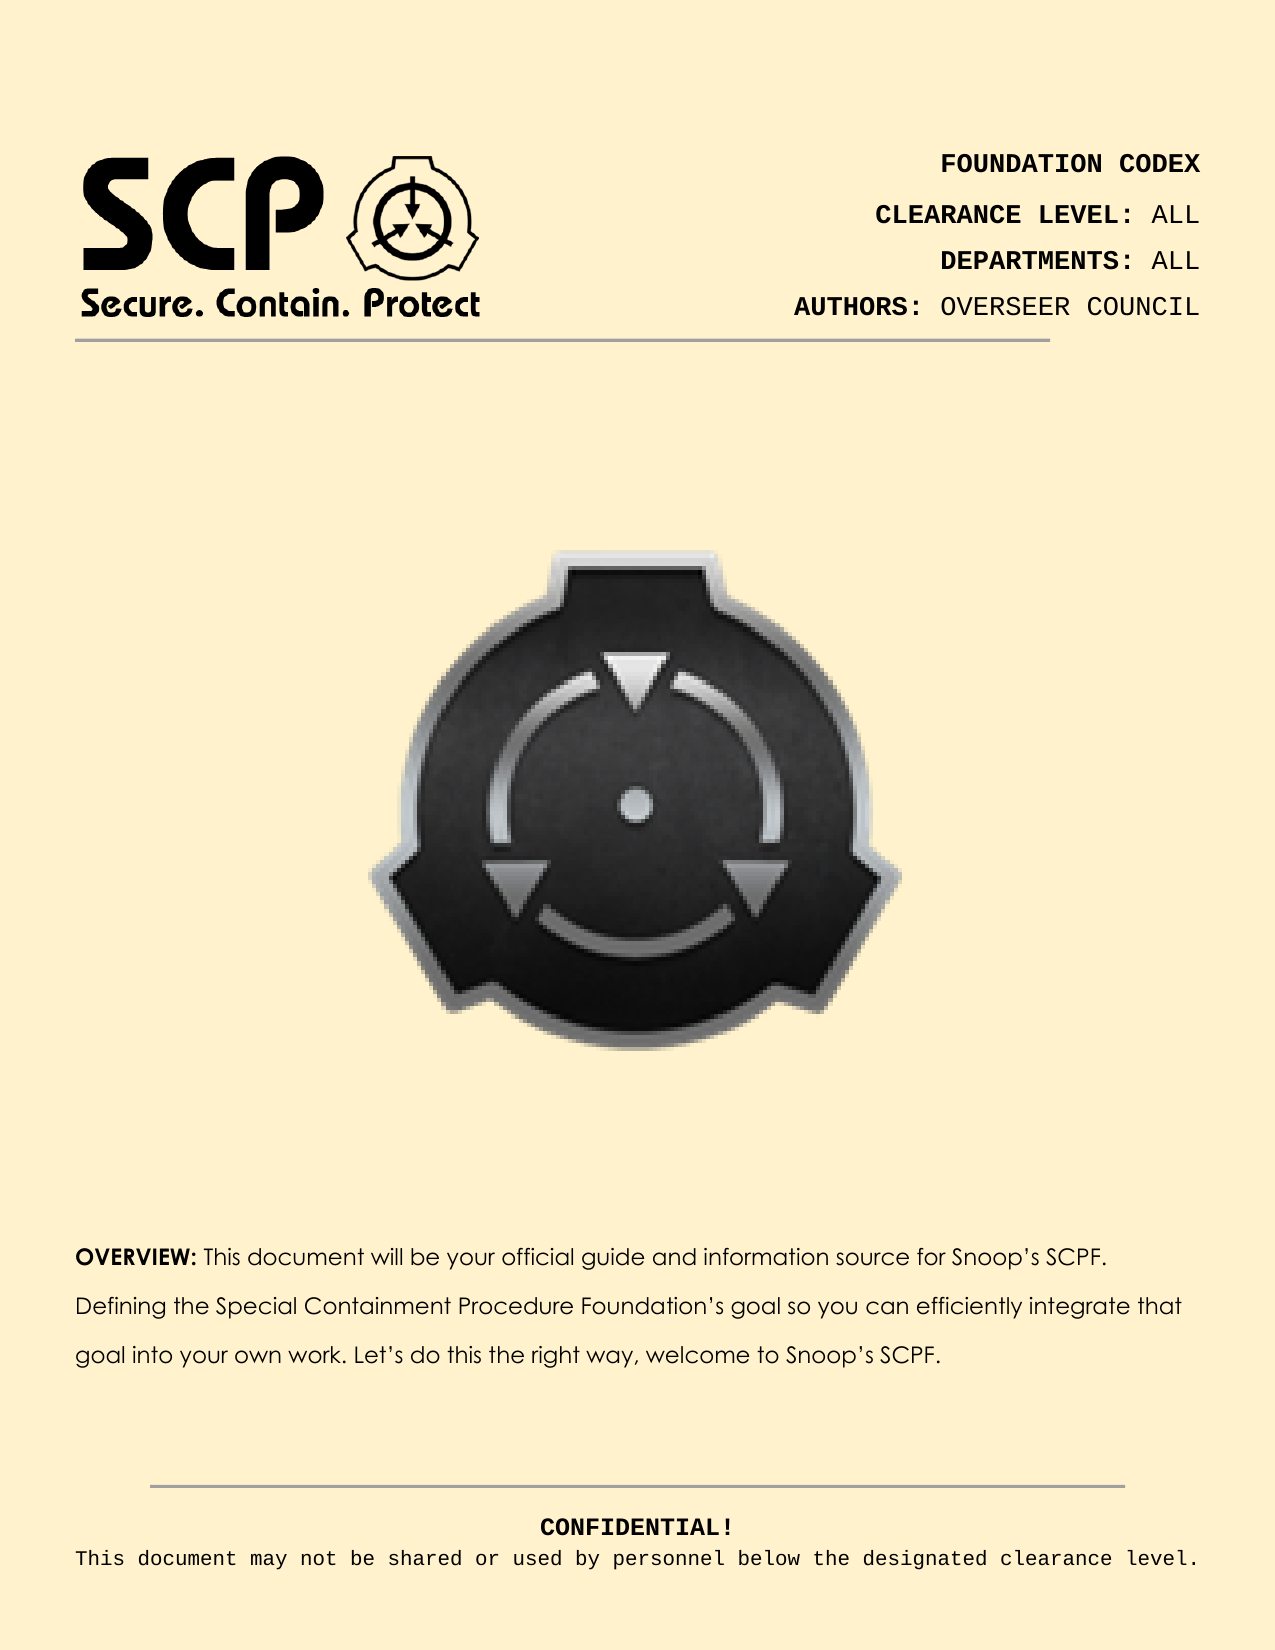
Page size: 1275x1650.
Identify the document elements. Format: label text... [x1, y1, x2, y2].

text FOUNDATION CODEX [491, 150, 1200, 181]
picture [64, 150, 491, 325]
text OVERVIEW: This document will be your official guide and information source for Snoop’s SCPF. Defining the Special Containment Procedure Foundation’s goal so you can efficiently integrate that goal into your own work. Let’s do this the right way, welcome to Snoop’s SCPF. [75, 1239, 1200, 1370]
text AUTHORS: OVERSEER COUNCIL [491, 293, 1200, 323]
picture [332, 518, 943, 1129]
text DEPARTMENTS: ALL [491, 247, 1200, 277]
text CLEARANCE LEVEL: ALL [491, 201, 1200, 231]
